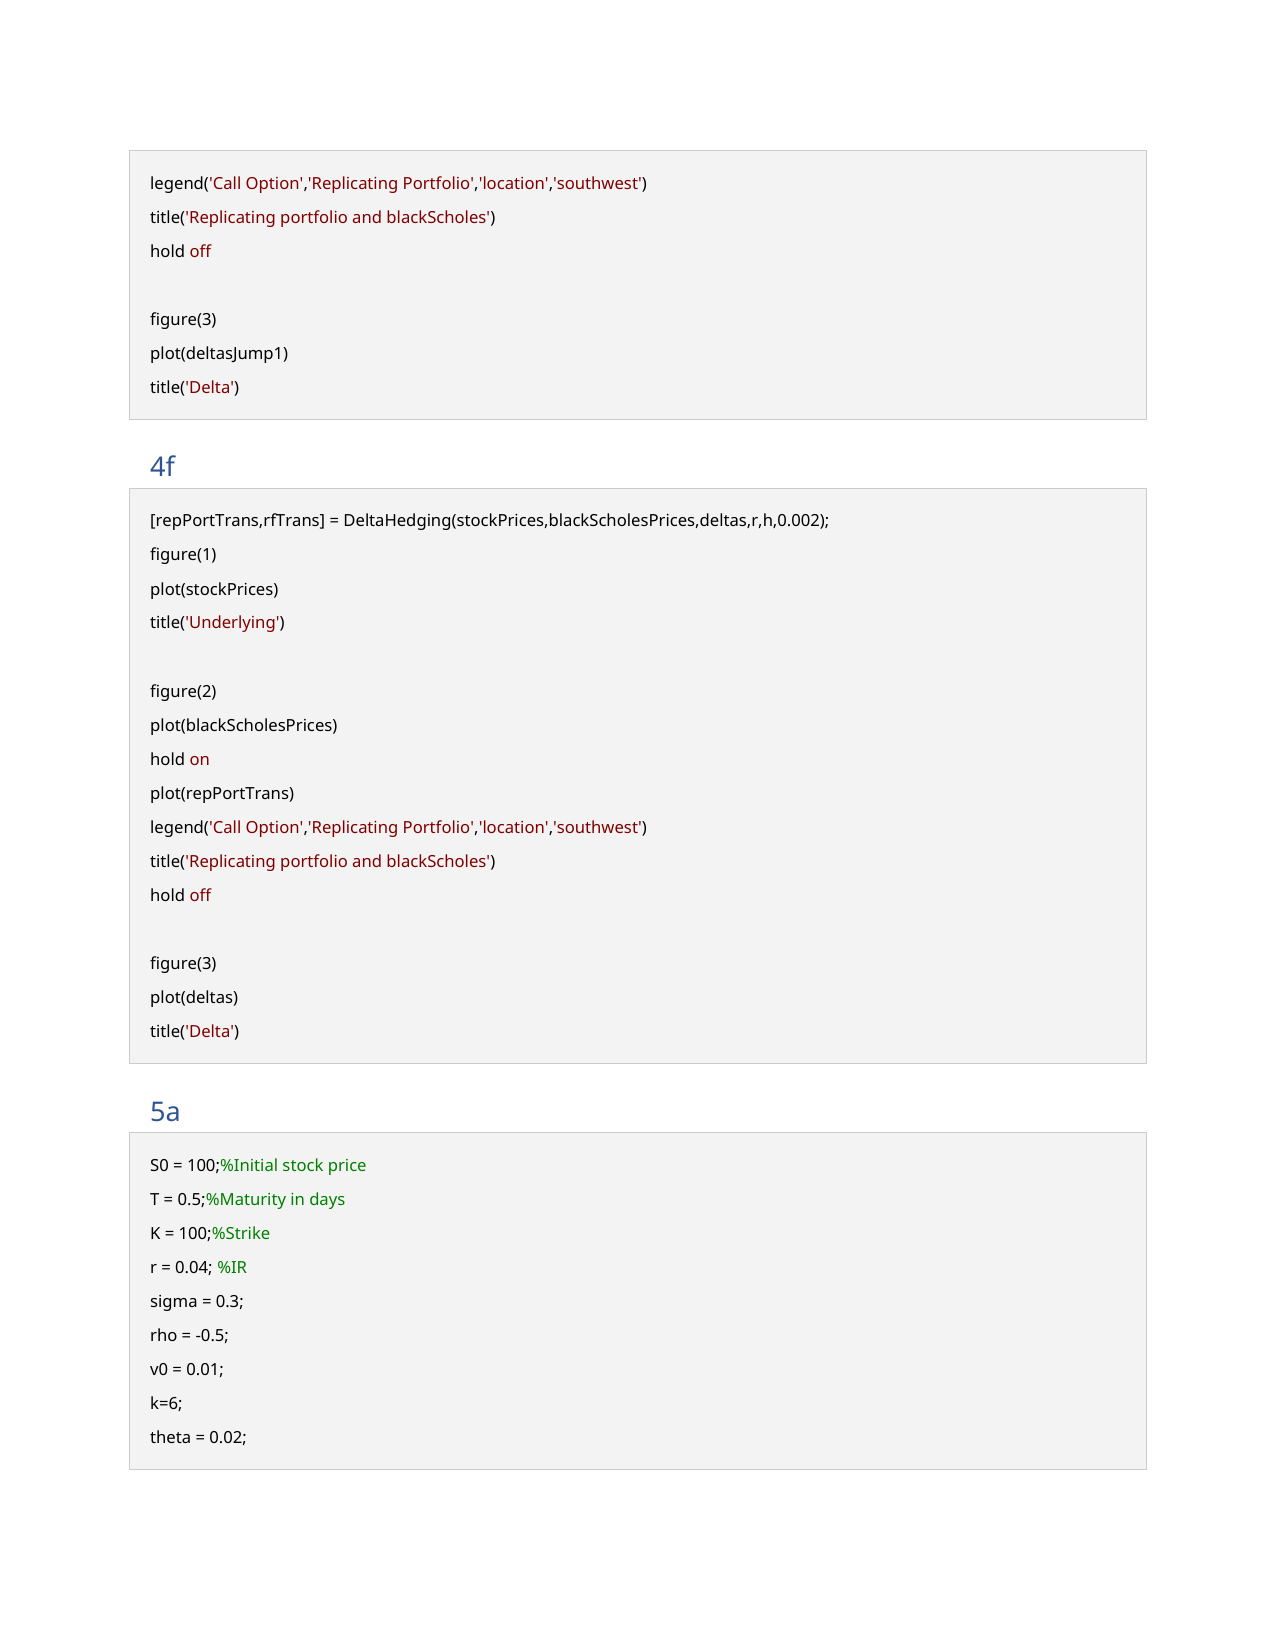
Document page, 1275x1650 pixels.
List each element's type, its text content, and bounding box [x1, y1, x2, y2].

subtitle 4f [150, 448, 1125, 485]
subtitle 5a [150, 1092, 1125, 1129]
text [repPortTrans,rfTrans] = DeltaHedging(stockPrices,blackScholesPrices,deltas,r,h,0.002); figure(1) plot(stockPrices) title('Underlying') figure(2) plot(blackScholesPrices) hold on plot(repPortTrans) legend('Call Option','Replicating Portfolio','location','southwest') title('Replicating portfolio and blackScholes') hold off figure(3) plot(deltas) title('Delta') [130, 489, 1146, 1063]
